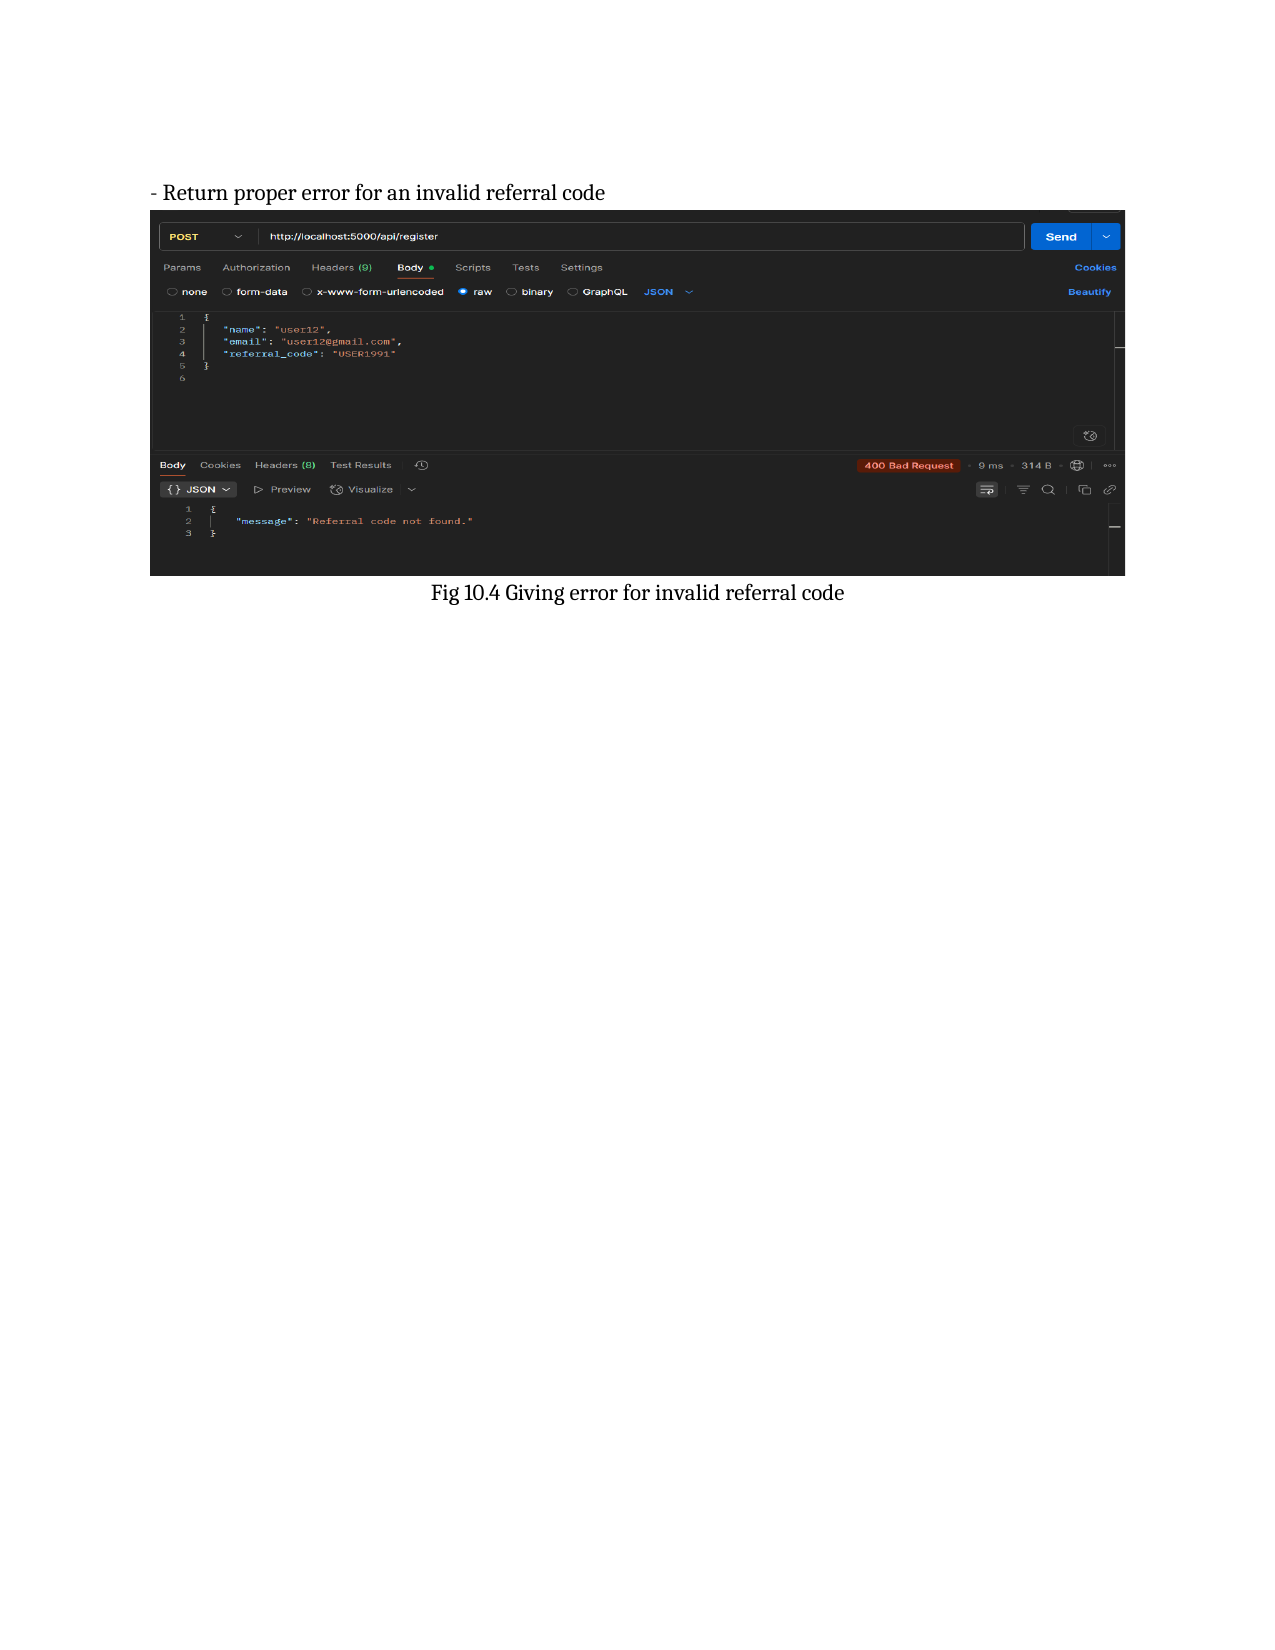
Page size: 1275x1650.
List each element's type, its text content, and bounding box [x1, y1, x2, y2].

picture [150, 210, 1125, 576]
text - Return proper error for an invalid referral code [150, 150, 1125, 210]
text Fig 10.4 Giving error for invalid referral code [150, 580, 1125, 636]
